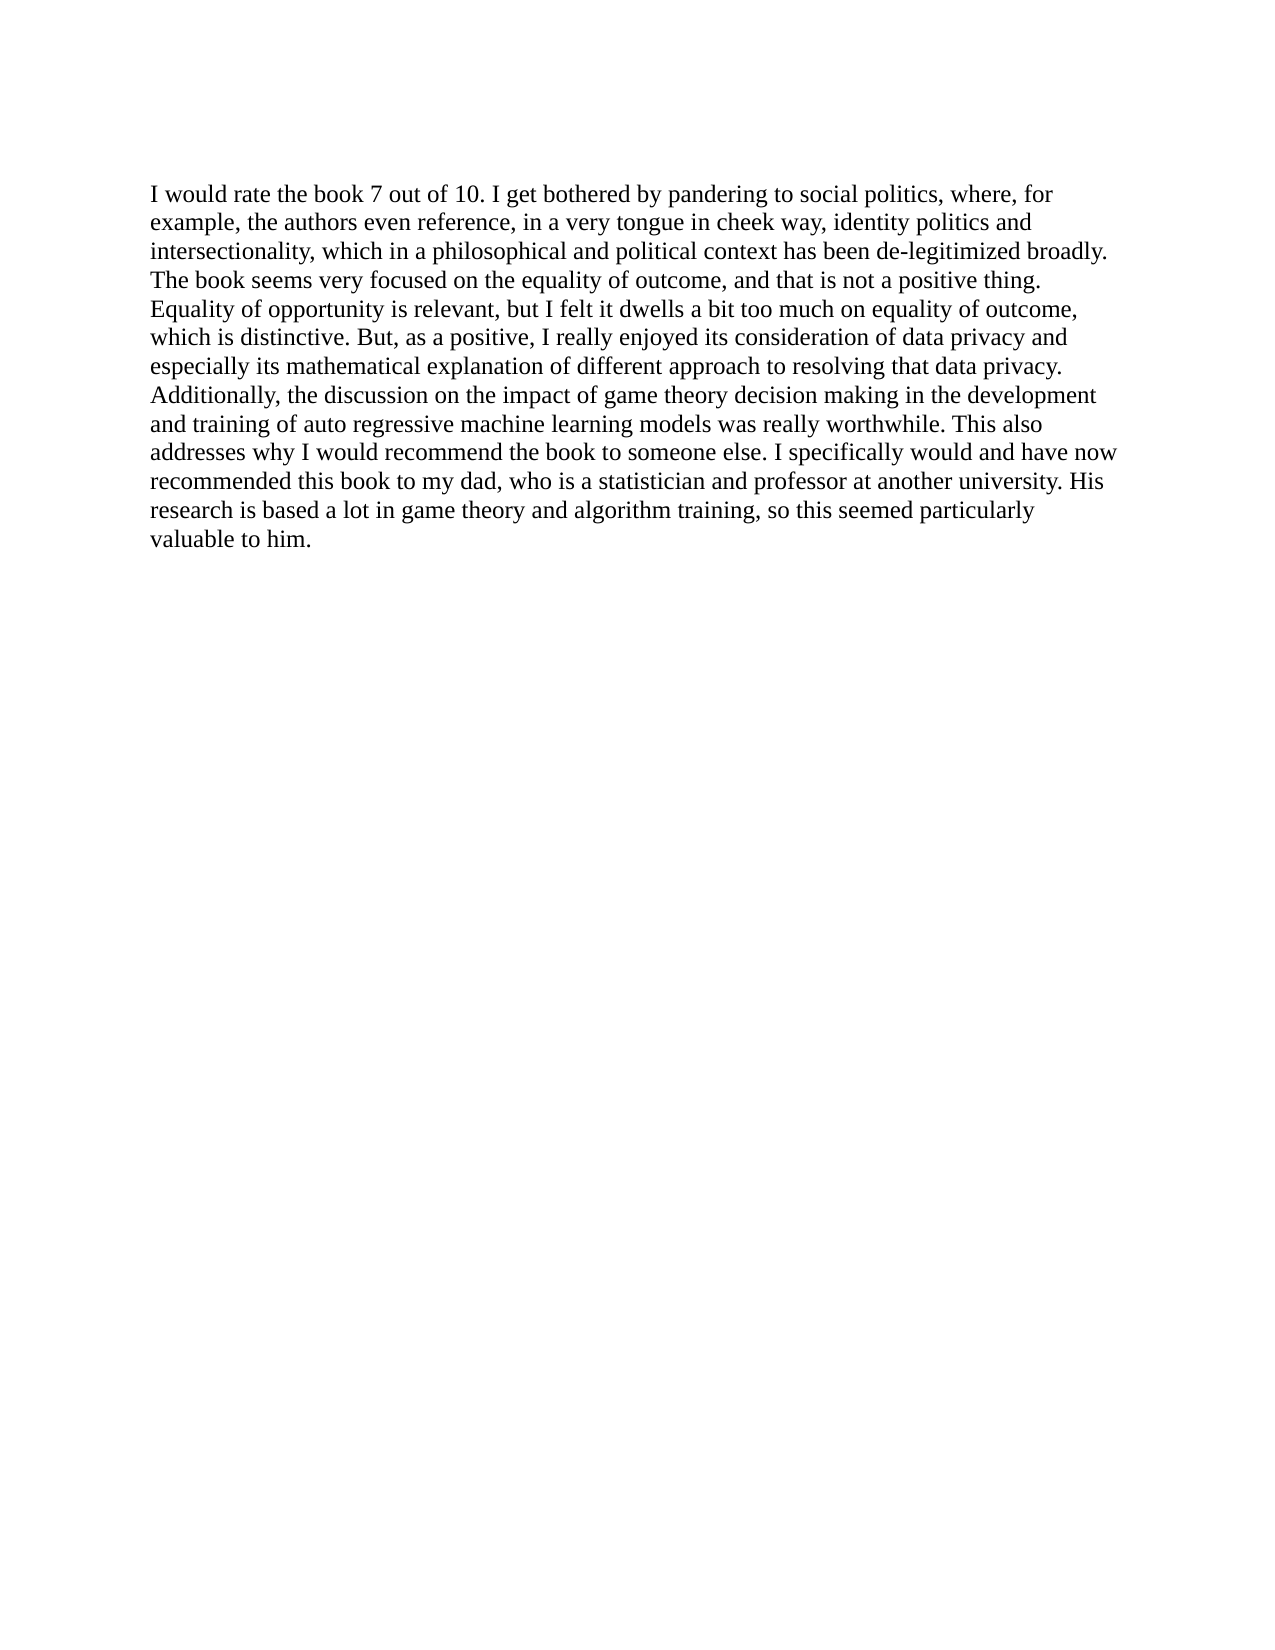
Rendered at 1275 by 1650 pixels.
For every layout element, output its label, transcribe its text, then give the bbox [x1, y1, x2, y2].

text I would rate the book 7 out of 10. I get bothered by pandering to social politics, where, for example, the authors even reference, in a very tongue in cheek way, identity politics and intersectionality, which in a philosophical and political context has been de-legitimized broadly. The book seems very focused on the equality of outcome, and that is not a positive thing. Equality of opportunity is relevant, but I felt it dwells a bit too much on equality of outcome, which is distinctive. But, as a positive, I really enjoyed its consideration of data privacy and especially its mathematical explanation of different approach to resolving that data privacy. Additionally, the discussion on the impact of game theory decision making in the development and training of auto regressive machine learning models was really worthwhile. This also addresses why I would recommend the book to someone else. I specifically would and have now recommended this book to my dad, who is a statistician and professor at another university. His research is based a lot in game theory and algorithm training, so this seemed particularly valuable to him. [150, 179, 1125, 552]
